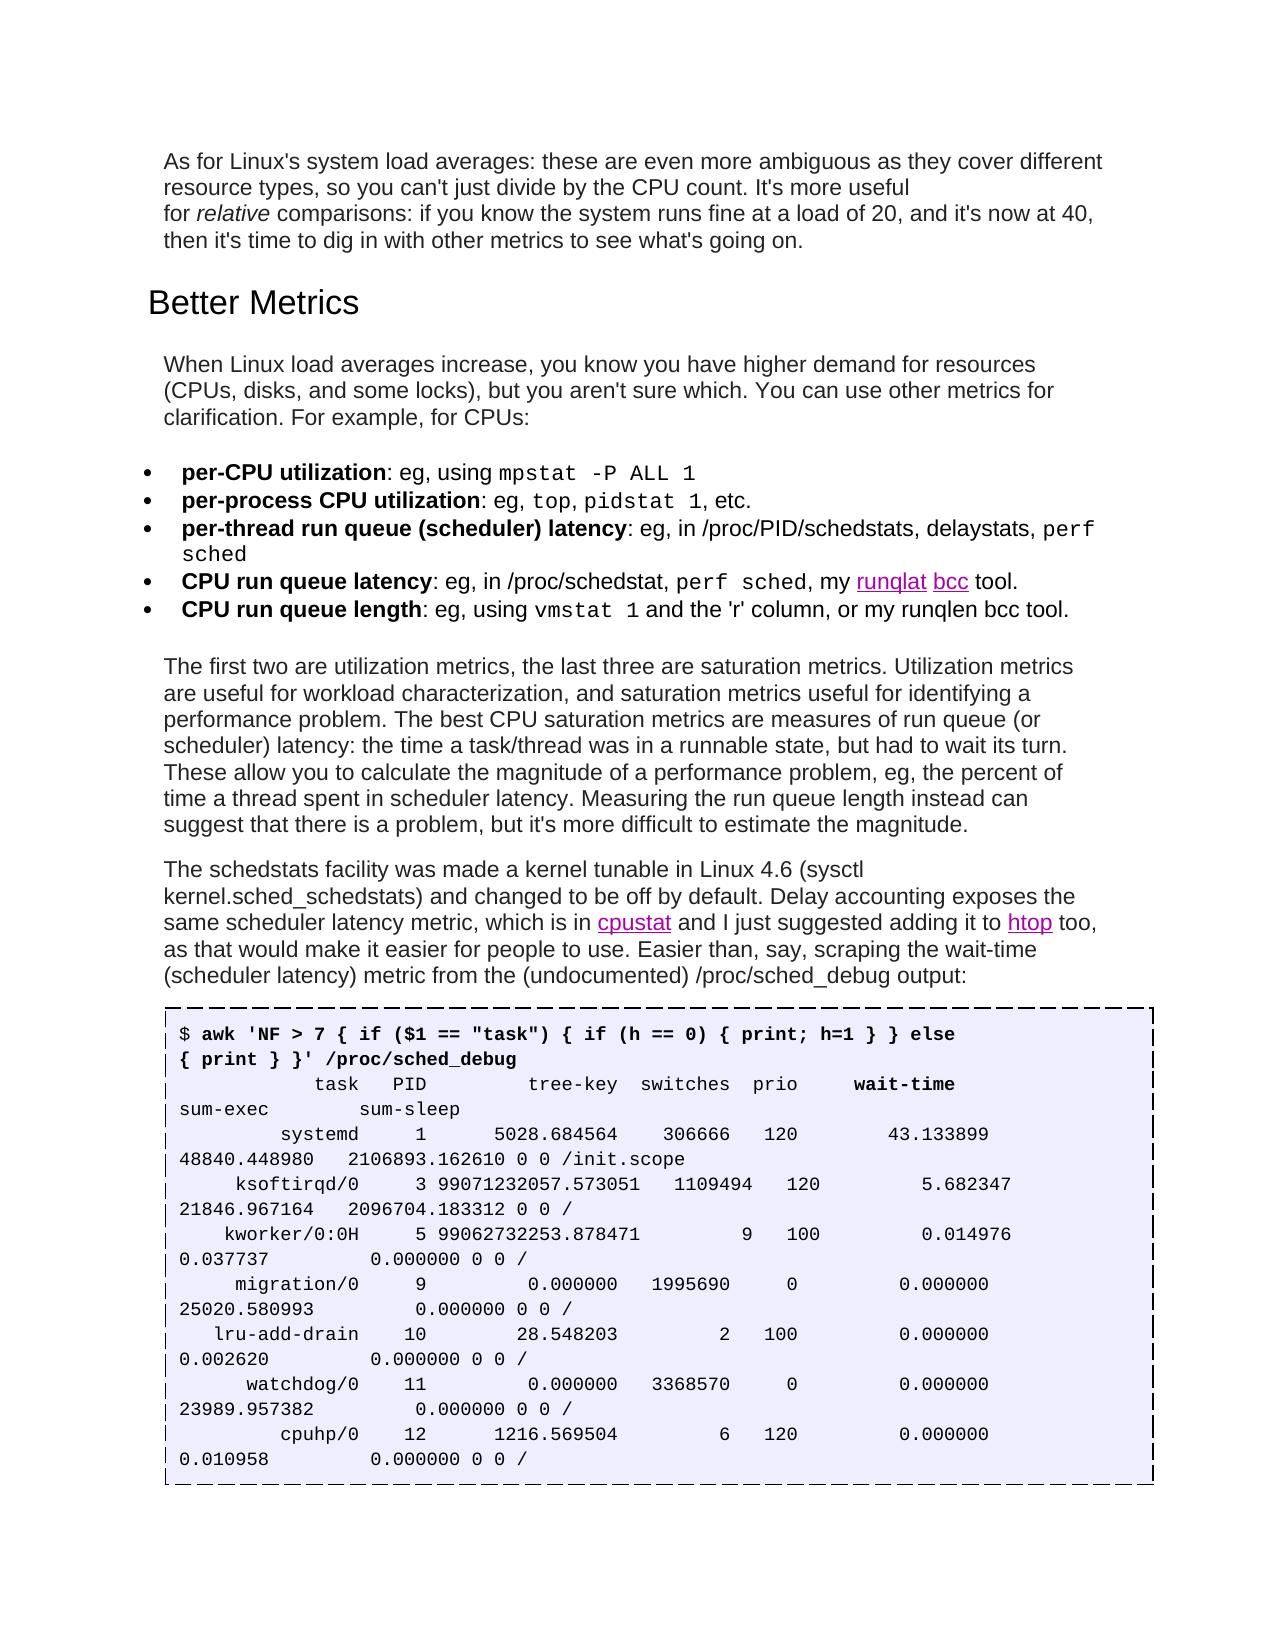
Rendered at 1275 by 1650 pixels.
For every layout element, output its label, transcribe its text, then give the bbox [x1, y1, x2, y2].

text migration/0 9 0.000000 1995690 0 0.000000 25020.580993 0.000000 0 0 / [165, 1257, 1154, 1307]
text The schedstats facility was made a kernel tunable in Linux 4.6 (sysctl kernel.sched_schedstats) and changed to be off by default. Delay accounting exposes the same scheduler latency metric, which is in cpustat and I just suggested adding it to htop too, as that would make it easier for people to use. Easier than, say, scraping the wait-time (scheduler latency) metric from the (undocumented) /proc/sched_debug output: [163, 856, 1112, 988]
text watchdog/0 11 0.000000 3368570 0 0.000000 23989.957382 0.000000 0 0 / [165, 1357, 1154, 1407]
list per-thread run queue (scheduler) latency: eg, in /proc/PID/schedstats, delaystats, perf sched [144, 515, 1127, 568]
text lru-add-drain 10 28.548203 2 100 0.000000 0.002620 0.000000 0 0 / [165, 1307, 1154, 1357]
list per-CPU utilization: eg, using mpstat -P ALL 1 [144, 459, 1127, 487]
text systemd 1 5028.684564 306666 120 43.133899 48840.448980 2106893.162610 0 0 /init.scope [165, 1107, 1154, 1157]
list CPU run queue length: eg, using vmstat 1 and the 'r' column, or my runqlen bcc tool. [144, 596, 1127, 624]
text When Linux load averages increase, you know you have higher demand for resources (CPUs, disks, and some locks), but you aren't sure which. You can use other metrics for clarification. For example, for CPUs: [163, 351, 1112, 430]
list CPU run queue latency: eg, in /proc/schedstat, perf sched, my runqlat bcc tool. [144, 568, 1127, 596]
text ksoftirqd/0 3 99071232057.573051 1109494 120 5.682347 21846.967164 2096704.183312 0 0 / [165, 1157, 1154, 1207]
text kworker/0:0H 5 99062732253.878471 9 100 0.014976 0.037737 0.000000 0 0 / [165, 1207, 1154, 1257]
subtitle Better Metrics [148, 282, 1127, 322]
text task PID tree-key switches prio wait-time sum-exec sum-sleep [165, 1057, 1154, 1107]
text The first two are utilization metrics, the last three are saturation metrics. Utilization metrics are useful for workload characterization, and saturation metrics useful for identifying a performance problem. The best CPU saturation metrics are measures of run queue (or scheduler) latency: the time a task/thread was in a runnable state, but had to wait its turn. These allow you to calculate the magnitude of a performance problem, eg, the percent of time a thread spent in scheduler latency. Measuring the run queue length instead can suggest that there is a problem, but it's more difficult to estimate the magnitude. [163, 653, 1112, 838]
text $ awk 'NF > 7 { if ($1 == "task") { if (h == 0) { print; h=1 } } else { print } }' /proc/sched_debug [165, 1007, 1154, 1057]
text As for Linux's system load averages: these are even more ambiguous as they cover different resource types, so you can't just divide by the CPU count. It's more useful for relative comparisons: if you know the system runs fine at a load of 20, and it's now at 40, then it's time to dig in with other metrics to see what's going on. [163, 148, 1112, 253]
text cpuhp/0 12 1216.569504 6 120 0.000000 0.010958 0.000000 0 0 / [165, 1407, 1154, 1485]
list per-process CPU utilization: eg, top, pidstat 1, etc. [144, 487, 1127, 515]
